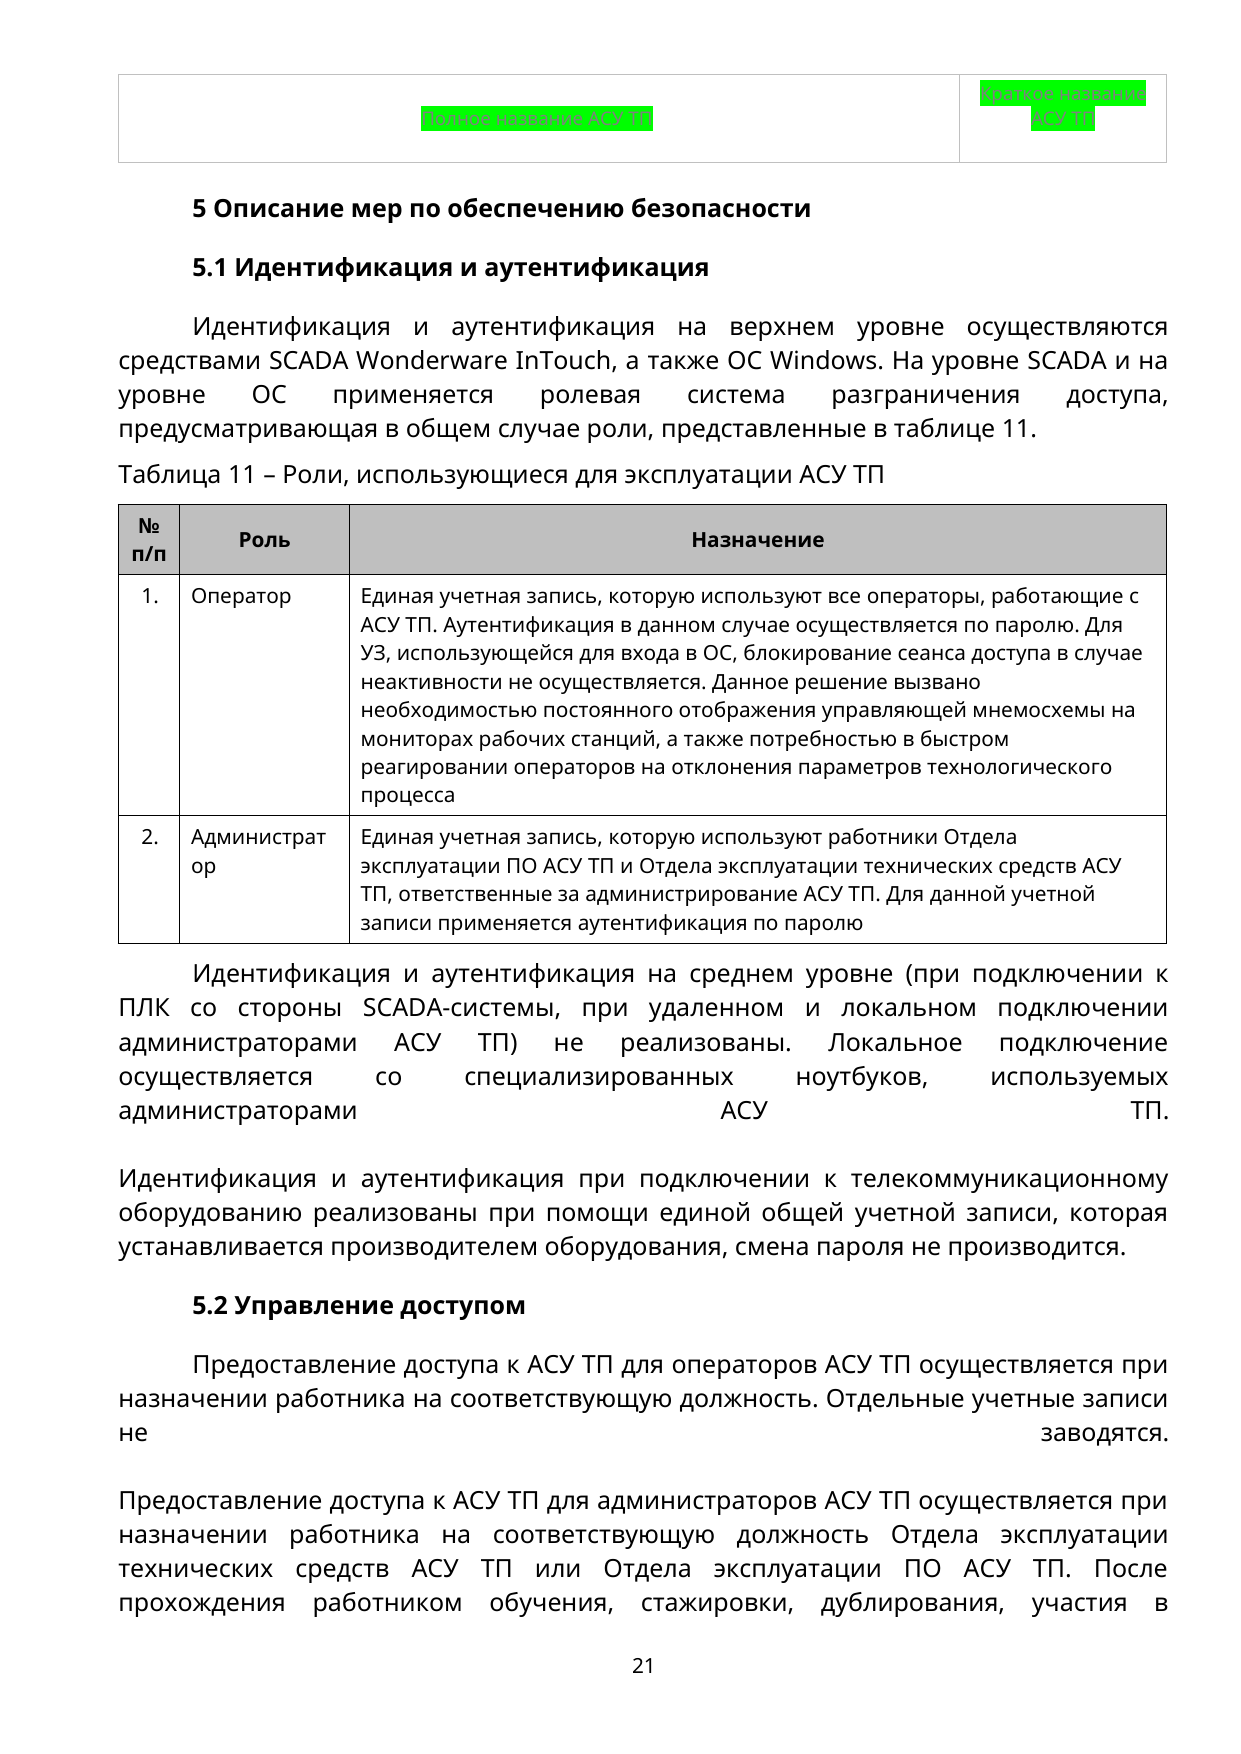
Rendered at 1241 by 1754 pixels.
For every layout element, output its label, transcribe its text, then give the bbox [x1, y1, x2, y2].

text Таблица 11 – Роли, использующиеся для эксплуатации АСУ ТП [118, 457, 1169, 491]
table_cell [119, 816, 179, 942]
table_cell [119, 575, 179, 815]
subtitle Идентификация и аутентификация [118, 249, 1169, 283]
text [118, 1347, 1169, 1619]
subtitle Описание мер по обеспечению безопасности [118, 190, 1169, 224]
table_header Назначение [350, 505, 1166, 574]
table_header № п/п [119, 505, 179, 574]
text Идентификация и аутентификация на верхнем уровне осуществляются средствами SCADA Wonderware InTouch, а также ОС Windows. На уровне SCADA и на уровне ОС применяется ролевая система разграничения доступа, предусматривающая в общем случае роли, представленные в таблице 11. [118, 308, 1169, 445]
table_cell Единая учетная запись, которую используют все операторы, работающие с АСУ ТП. Аутентификация в данном случае осуществляется по паролю. Для УЗ, использующейся для входа в ОС, блокирование сеанса доступа в случае неактивности не осуществляется. Данное решение вызвано необходимостью постоянного отображения управляющей мнемосхемы на мониторах рабочих станций, а также потребностью в быстром реагировании операторов на отклонения параметров технологического процесса [350, 575, 1166, 815]
table_cell Администратор [180, 816, 349, 942]
text Идентификация и аутентификация на среднем уровне (при подключении к ПЛК со стороны SCADA-системы, при удаленном и локальном подключении администраторами АСУ ТП) не реализованы. Локальное подключение осуществляется со специализированных ноутбуков, используемых администраторами АСУ ТП. Идентификация и аутентификация при подключении к телекоммуникационному оборудованию реализованы при помощи единой общей учетной записи, которая устанавливается производителем оборудования, смена пароля не производится. [118, 956, 1169, 1263]
table_cell Единая учетная запись, которую используют работники Отдела эксплуатации ПО АСУ ТП и Отдела эксплуатации технических средств АСУ ТП, ответственные за администрирование АСУ ТП. Для данной учетной записи применяется аутентификация по паролю [350, 816, 1166, 942]
table_header Роль [180, 505, 349, 574]
subtitle Управление доступом [118, 1288, 1169, 1322]
table_cell Оператор [180, 575, 349, 815]
